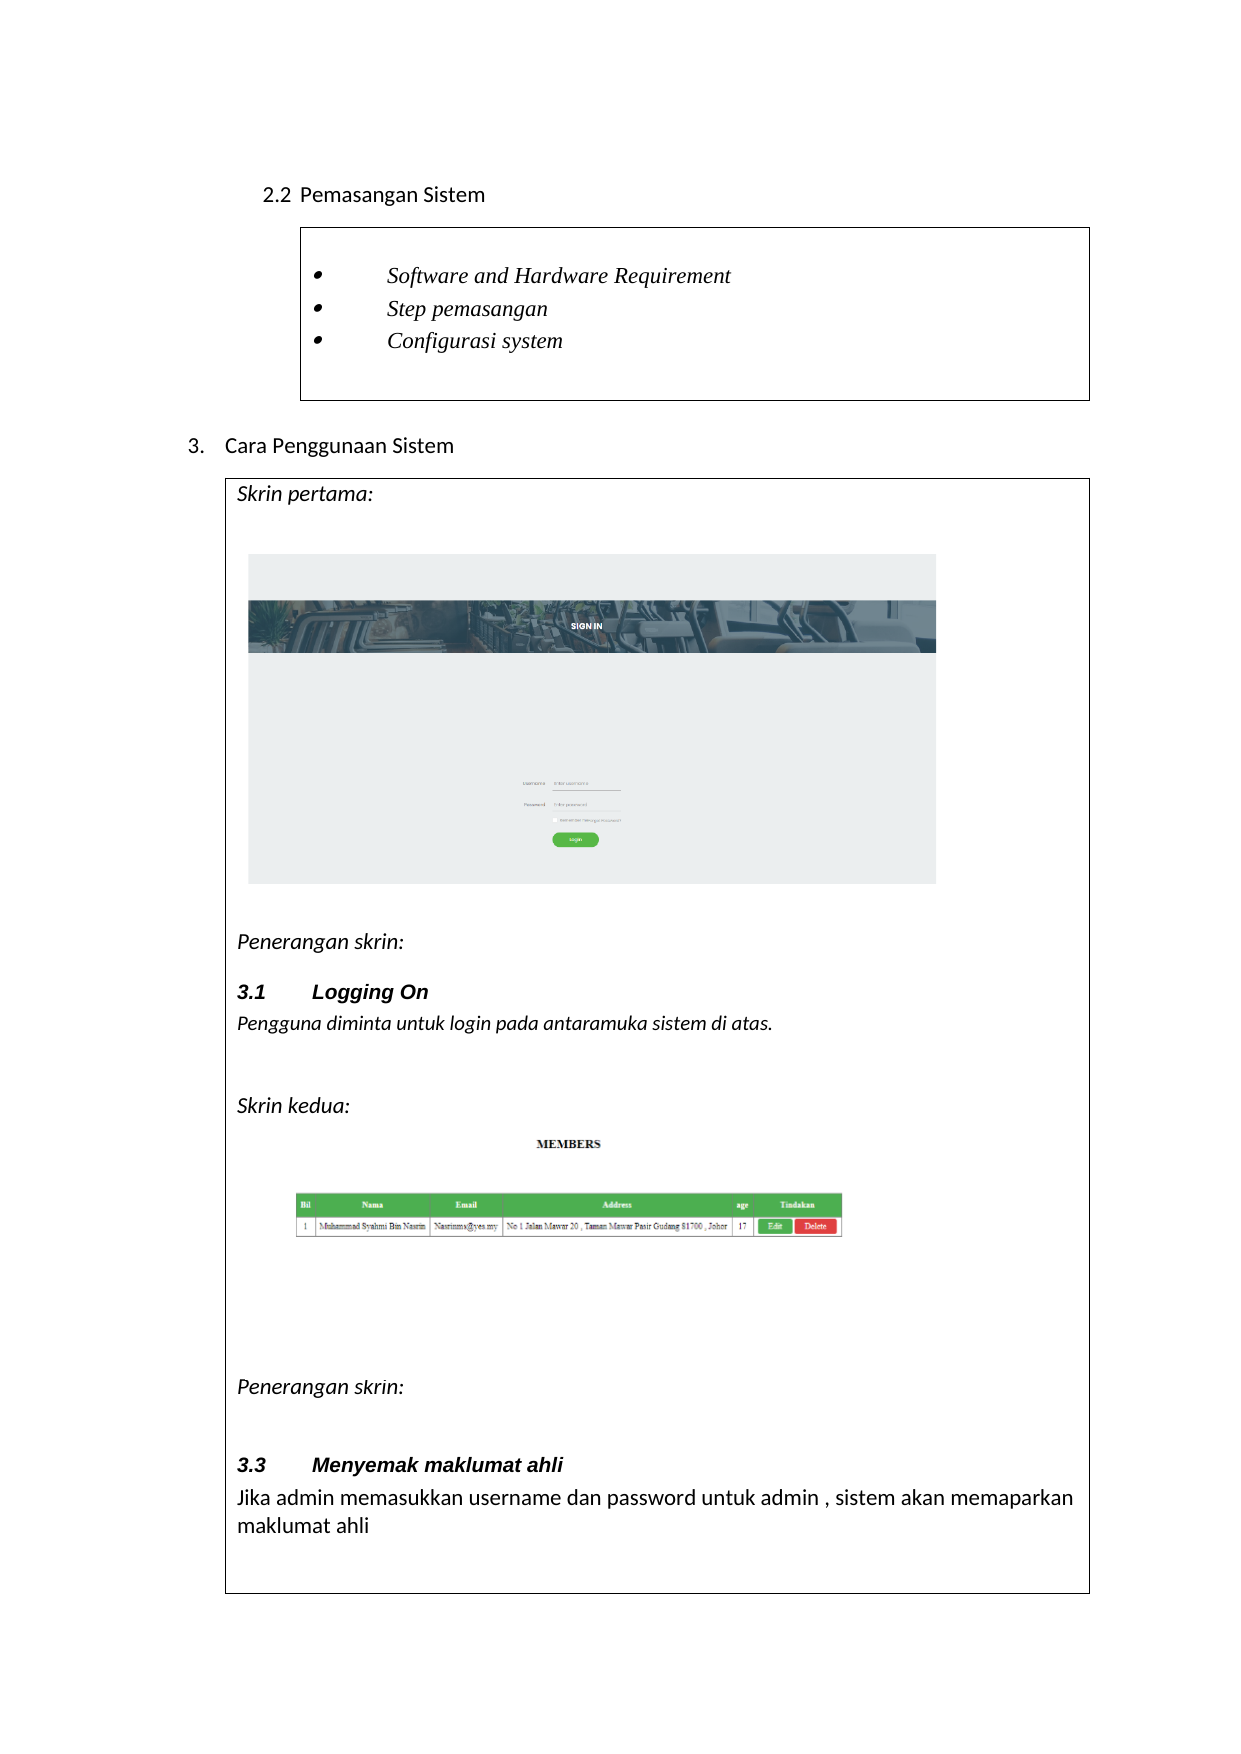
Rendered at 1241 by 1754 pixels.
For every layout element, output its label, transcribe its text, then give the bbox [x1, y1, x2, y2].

table_header Software and Hardware Requirement Step pemasangan Configurasi system [301, 228, 1089, 399]
picture [245, 1135, 897, 1380]
list Cara Penggunaan Sistem [187, 431, 1090, 459]
list Pemasangan Sistem [262, 180, 1090, 208]
picture [248, 554, 937, 884]
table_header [226, 479, 1089, 1593]
